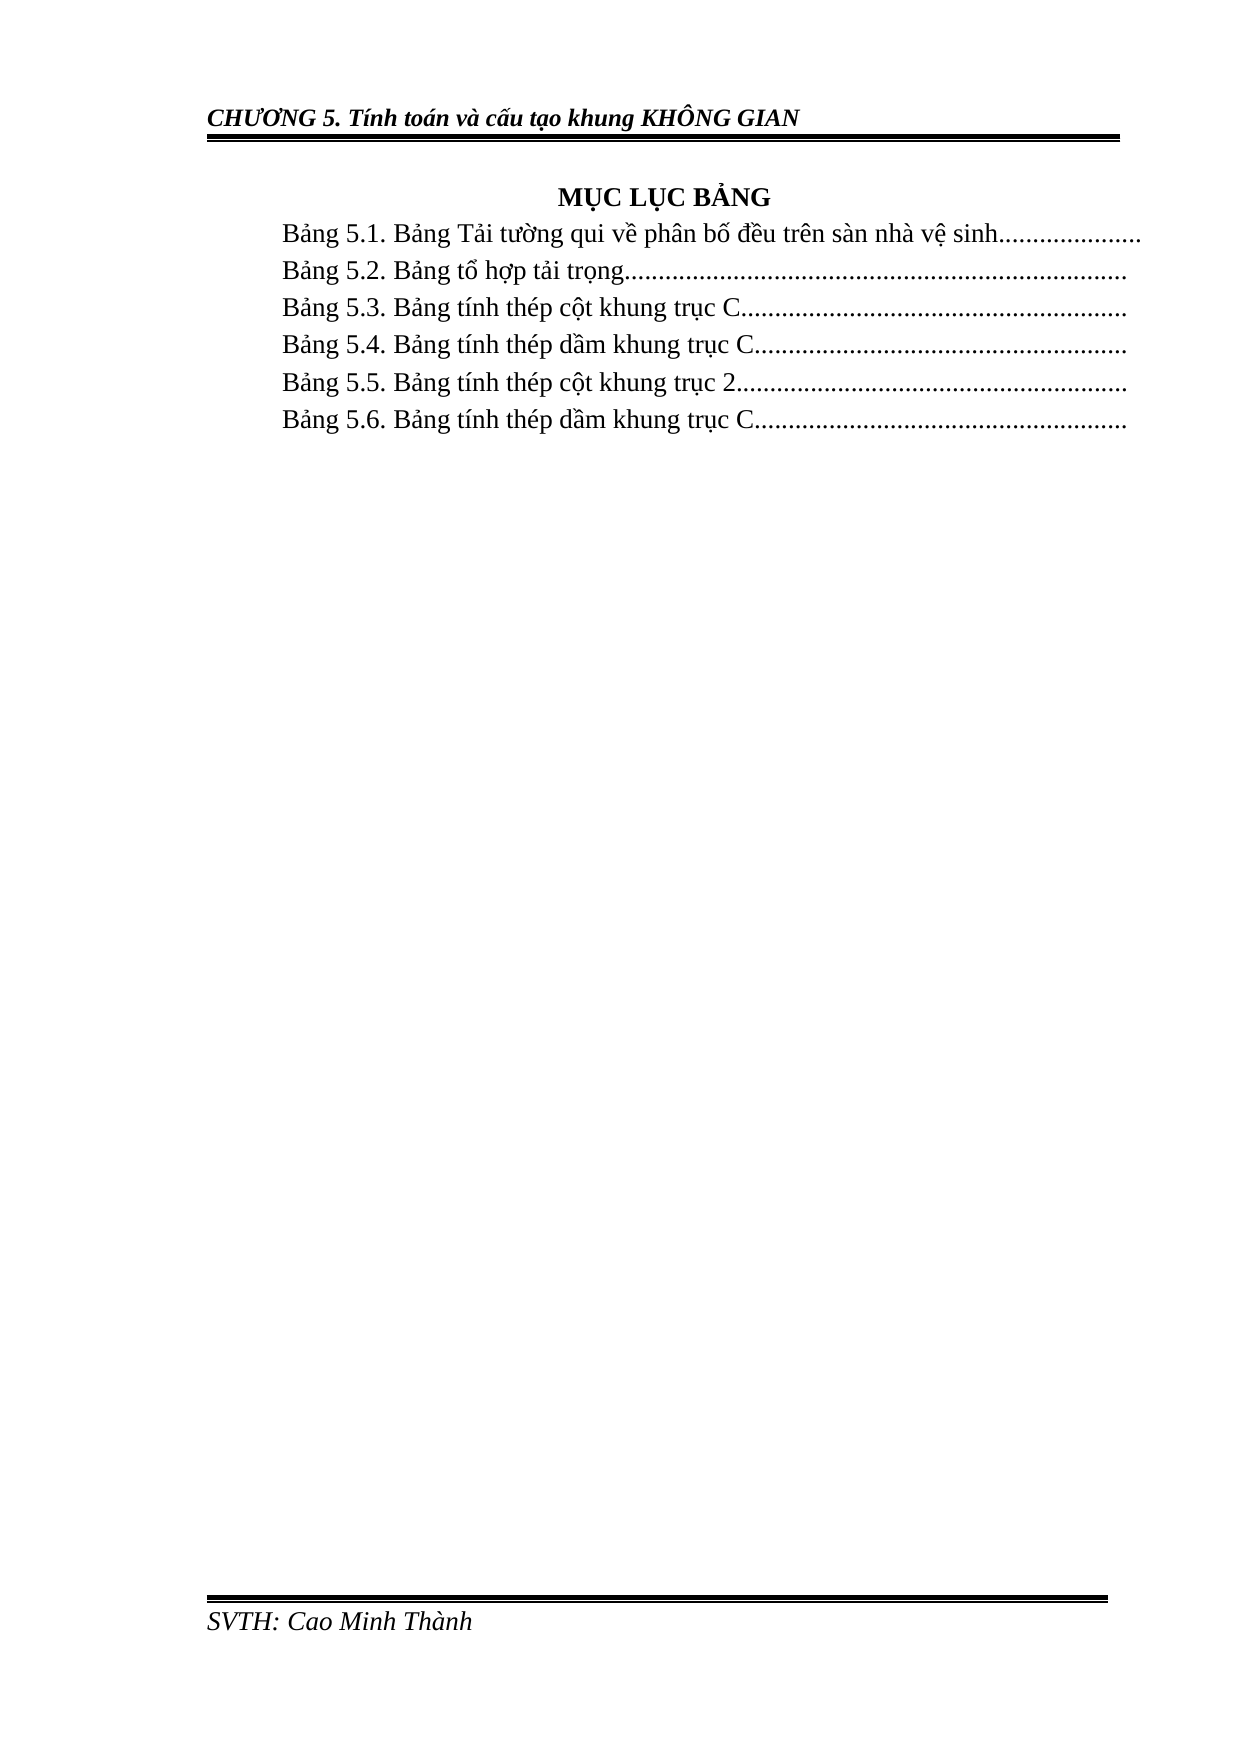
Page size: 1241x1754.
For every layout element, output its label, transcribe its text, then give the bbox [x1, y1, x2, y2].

text Bảng 5.6. Bảng tính thép dầm khung trục C 47 [207, 403, 1122, 434]
text MỤC LỤC BẢNG [207, 181, 1122, 212]
text Bảng 5.3. Bảng tính thép cột khung trục C 27 [207, 291, 1122, 322]
text Bảng 5.5. Bảng tính thép cột khung trục 2 42 [207, 366, 1122, 397]
text Bảng 5.2. Bảng tổ hợp tải trọng 20 [207, 254, 1122, 285]
text Bảng 5.4. Bảng tính thép dầm khung trục C 33 [207, 328, 1122, 360]
text Bảng 5.1. Bảng Tải tường qui về phân bố đều trên sàn nhà vệ sinh 8 [207, 217, 1122, 248]
